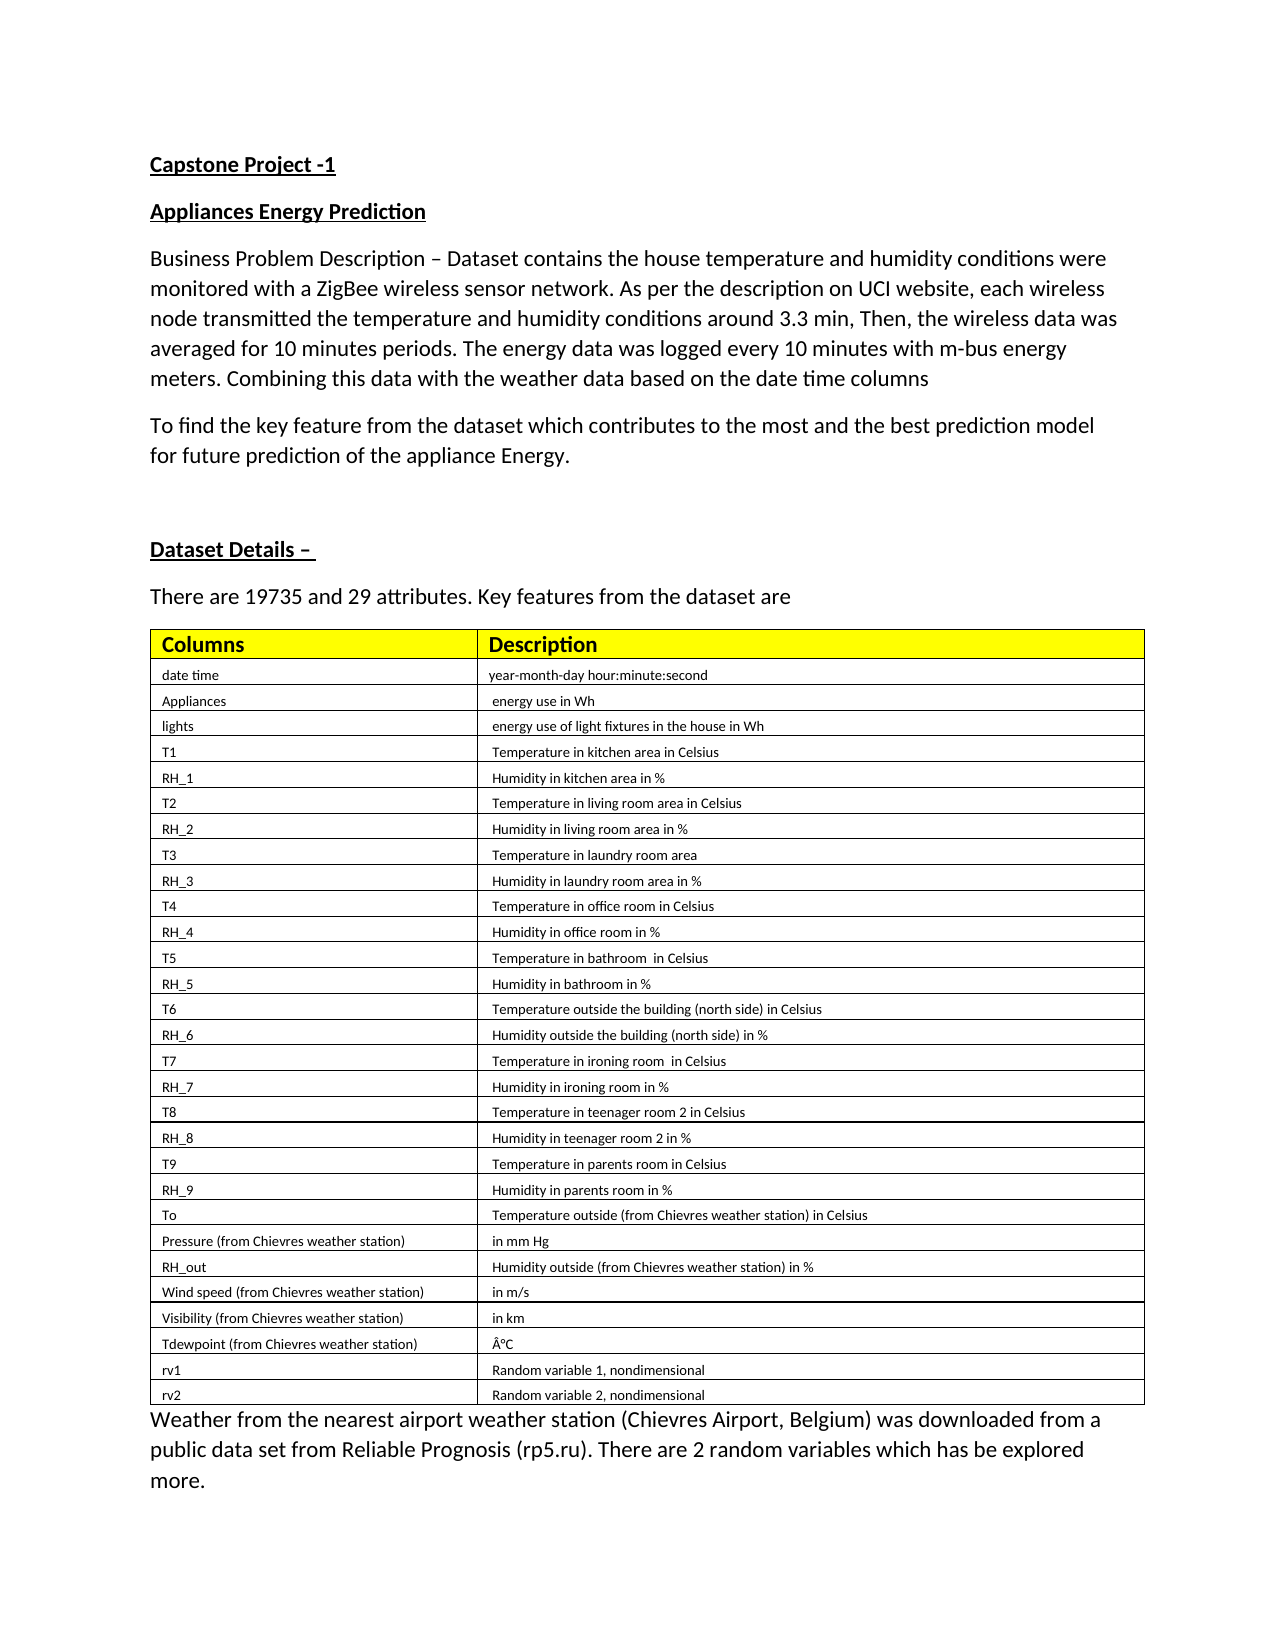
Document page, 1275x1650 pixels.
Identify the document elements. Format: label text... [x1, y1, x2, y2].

table_cell rv2 [151, 1380, 477, 1404]
table_cell RH_9 [151, 1174, 477, 1198]
table_cell RH_6 [151, 1020, 477, 1044]
table_cell RH_out [151, 1251, 477, 1276]
table_cell RH_5 [151, 968, 477, 993]
table_cell energy use in Wh [478, 685, 1144, 710]
table_cell Humidity outside (from Chievres weather station) in % [478, 1251, 1144, 1276]
table_cell T6 [151, 994, 477, 1018]
text Weather from the nearest airport weather station (Chievres Airport, Belgium) was downloaded from a public data set from Reliable Prognosis (rp5.ru). There are 2 random variables which has be explored more. [150, 1405, 1125, 1494]
table_cell T9 [151, 1148, 477, 1173]
text There are 19735 and 29 attributes. Key features from the dataset are [150, 582, 1125, 610]
table_cell lights [151, 711, 477, 735]
text Dataset Details – [150, 535, 1125, 563]
table_cell T4 [151, 891, 477, 916]
table_cell date time [151, 659, 477, 684]
table_cell Humidity in kitchen area in % [478, 762, 1144, 787]
table_cell Wind speed (from Chievres weather station) [151, 1277, 477, 1301]
text Capstone Project -1 [150, 150, 1125, 178]
table_cell RH_1 [151, 762, 477, 787]
table_cell Humidity in ironing room in % [478, 1071, 1144, 1096]
table_cell Humidity in bathroom in % [478, 968, 1144, 993]
table_cell energy use of light fixtures in the house in Wh [478, 711, 1144, 735]
table_cell Temperature in laundry room area [478, 839, 1144, 864]
table_cell RH_4 [151, 917, 477, 941]
table_cell year-month-day hour:minute:second [478, 659, 1144, 684]
table_cell RH_8 [151, 1123, 477, 1147]
table_cell Temperature in kitchen area in Celsius [478, 736, 1144, 761]
table_cell RH_3 [151, 865, 477, 890]
table_cell Humidity in laundry room area in % [478, 865, 1144, 890]
table_cell Pressure (from Chievres weather station) [151, 1225, 477, 1250]
text To find the key feature from the dataset which contributes to the most and the best prediction model for future prediction of the appliance Energy. [150, 411, 1125, 470]
table_cell T8 [151, 1097, 477, 1121]
table_cell Appliances [151, 685, 477, 710]
table_cell T5 [151, 942, 477, 967]
table_cell T1 [151, 736, 477, 761]
table_cell Temperature in parents room in Celsius [478, 1148, 1144, 1173]
table_cell Tdewpoint (from Chievres weather station) [151, 1328, 477, 1353]
text Business Problem Description – Dataset contains the house temperature and humidity conditions were monitored with a ZigBee wireless sensor network. As per the description on UCI website, each wireless node transmitted the temperature and humidity conditions around 3.3 min, Then, the wireless data was averaged for 10 minutes periods. The energy data was logged every 10 minutes with m-bus energy meters. Combining this data with the weather data based on the date time columns [150, 244, 1125, 393]
table_cell T3 [151, 839, 477, 864]
table_cell Humidity in living room area in % [478, 814, 1144, 838]
table_cell Humidity in teenager room 2 in % [478, 1123, 1144, 1147]
table_cell Temperature outside the building (north side) in Celsius [478, 994, 1144, 1018]
table_cell Temperature outside (from Chievres weather station) in Celsius [478, 1200, 1144, 1224]
table_cell Humidity in office room in % [478, 917, 1144, 941]
table_cell Humidity outside the building (north side) in % [478, 1020, 1144, 1044]
table_cell T2 [151, 788, 477, 813]
table_cell Temperature in office room in Celsius [478, 891, 1144, 916]
table_cell Random variable 2, nondimensional [478, 1380, 1144, 1404]
table_cell in mm Hg [478, 1225, 1144, 1250]
text Appliances Energy Prediction [150, 197, 1125, 225]
table_cell Temperature in living room area in Celsius [478, 788, 1144, 813]
table_cell rv1 [151, 1354, 477, 1379]
table_cell Temperature in teenager room 2 in Celsius [478, 1097, 1144, 1121]
table_cell RH_2 [151, 814, 477, 838]
table_cell T7 [151, 1045, 477, 1070]
table_cell Visibility (from Chievres weather station) [151, 1303, 477, 1327]
table_cell Random variable 1, nondimensional [478, 1354, 1144, 1379]
table_cell To [151, 1200, 477, 1224]
table_cell Humidity in parents room in % [478, 1174, 1144, 1198]
table_header Description [478, 630, 1144, 658]
table_cell Temperature in bathroom in Celsius [478, 942, 1144, 967]
table_cell RH_7 [151, 1071, 477, 1096]
table_cell Temperature in ironing room in Celsius [478, 1045, 1144, 1070]
table_header Columns [151, 630, 477, 658]
table_cell in m/s [478, 1277, 1144, 1301]
table_cell in km [478, 1303, 1144, 1327]
table_cell Â°C [478, 1328, 1144, 1353]
